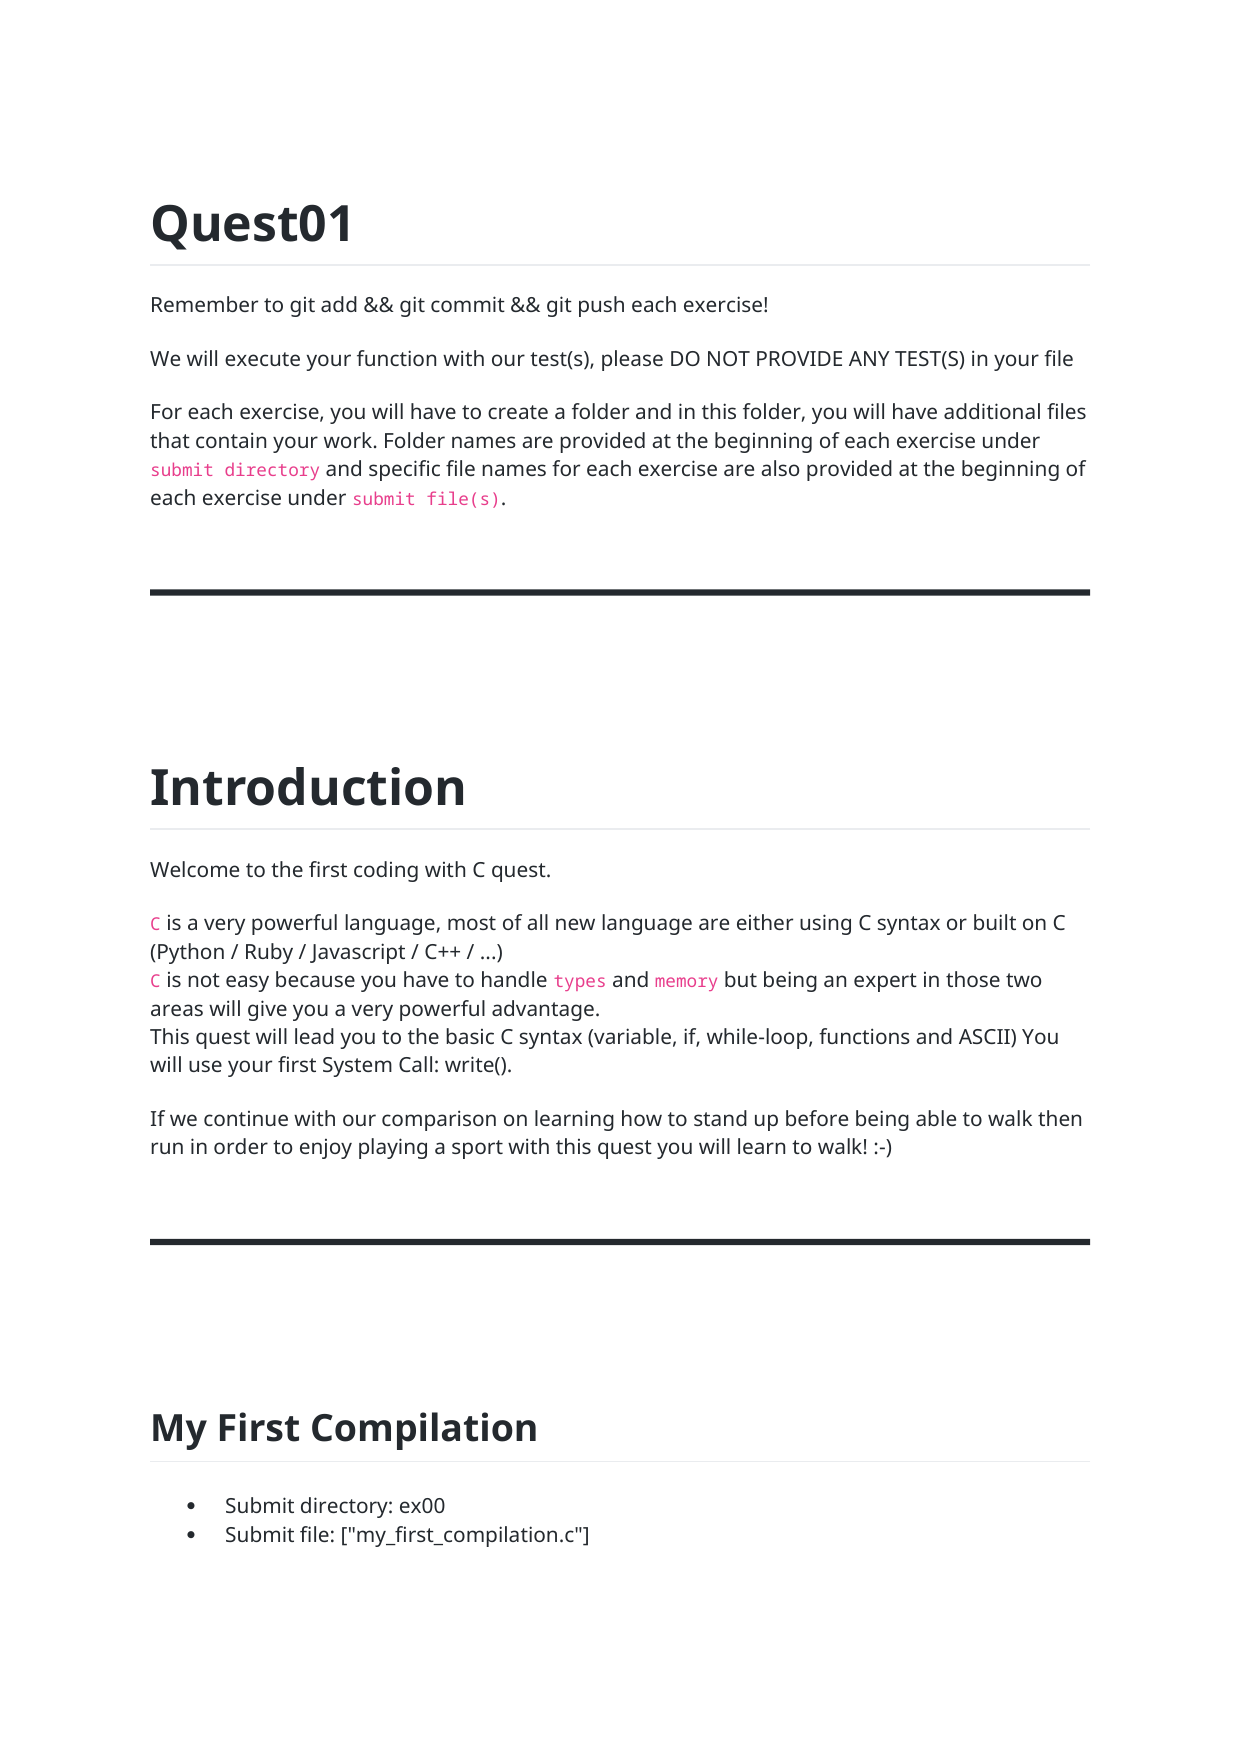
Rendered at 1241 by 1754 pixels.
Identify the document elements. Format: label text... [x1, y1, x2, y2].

text For each exercise, you will have to create a folder and in this folder, you will have additional files that contain your work. Folder names are provided at the beginning of each exercise under submit directory and specific file names for each exercise are also provided at the beginning of each exercise under submit file(s). [150, 397, 1090, 511]
text Quest01 [150, 187, 1090, 264]
list Submit directory: ex00 [187, 1492, 1090, 1520]
text Remember to git add && git commit && git push each exercise! [150, 291, 1090, 319]
text This quest will lead you to the basic C syntax (variable, if, while-loop, functions and ASCII) You will use your first System Call: write(). [150, 1022, 1090, 1079]
text If we continue with our comparison on learning how to stand up before being able to walk then run in order to enjoy playing a sport with this quest you will learn to walk! :-) [150, 1104, 1090, 1161]
text My First Compilation [150, 1402, 1090, 1461]
text We will execute your function with our test(s), please DO NOT PROVIDE ANY TEST(S) in your file [150, 344, 1090, 372]
text C is a very powerful language, most of all new language are either using C syntax or built on C (Python / Ruby / Javascript / C++ / ...) [150, 908, 1090, 965]
text C is not easy because you have to handle types and memory but being an expert in those two areas will give you a very powerful advantage. [150, 965, 1090, 1022]
list Submit file: ["my_first_compilation.c"] [187, 1520, 1090, 1548]
text Introduction [150, 752, 1090, 828]
text Welcome to the first coding with C quest. [150, 855, 1090, 883]
